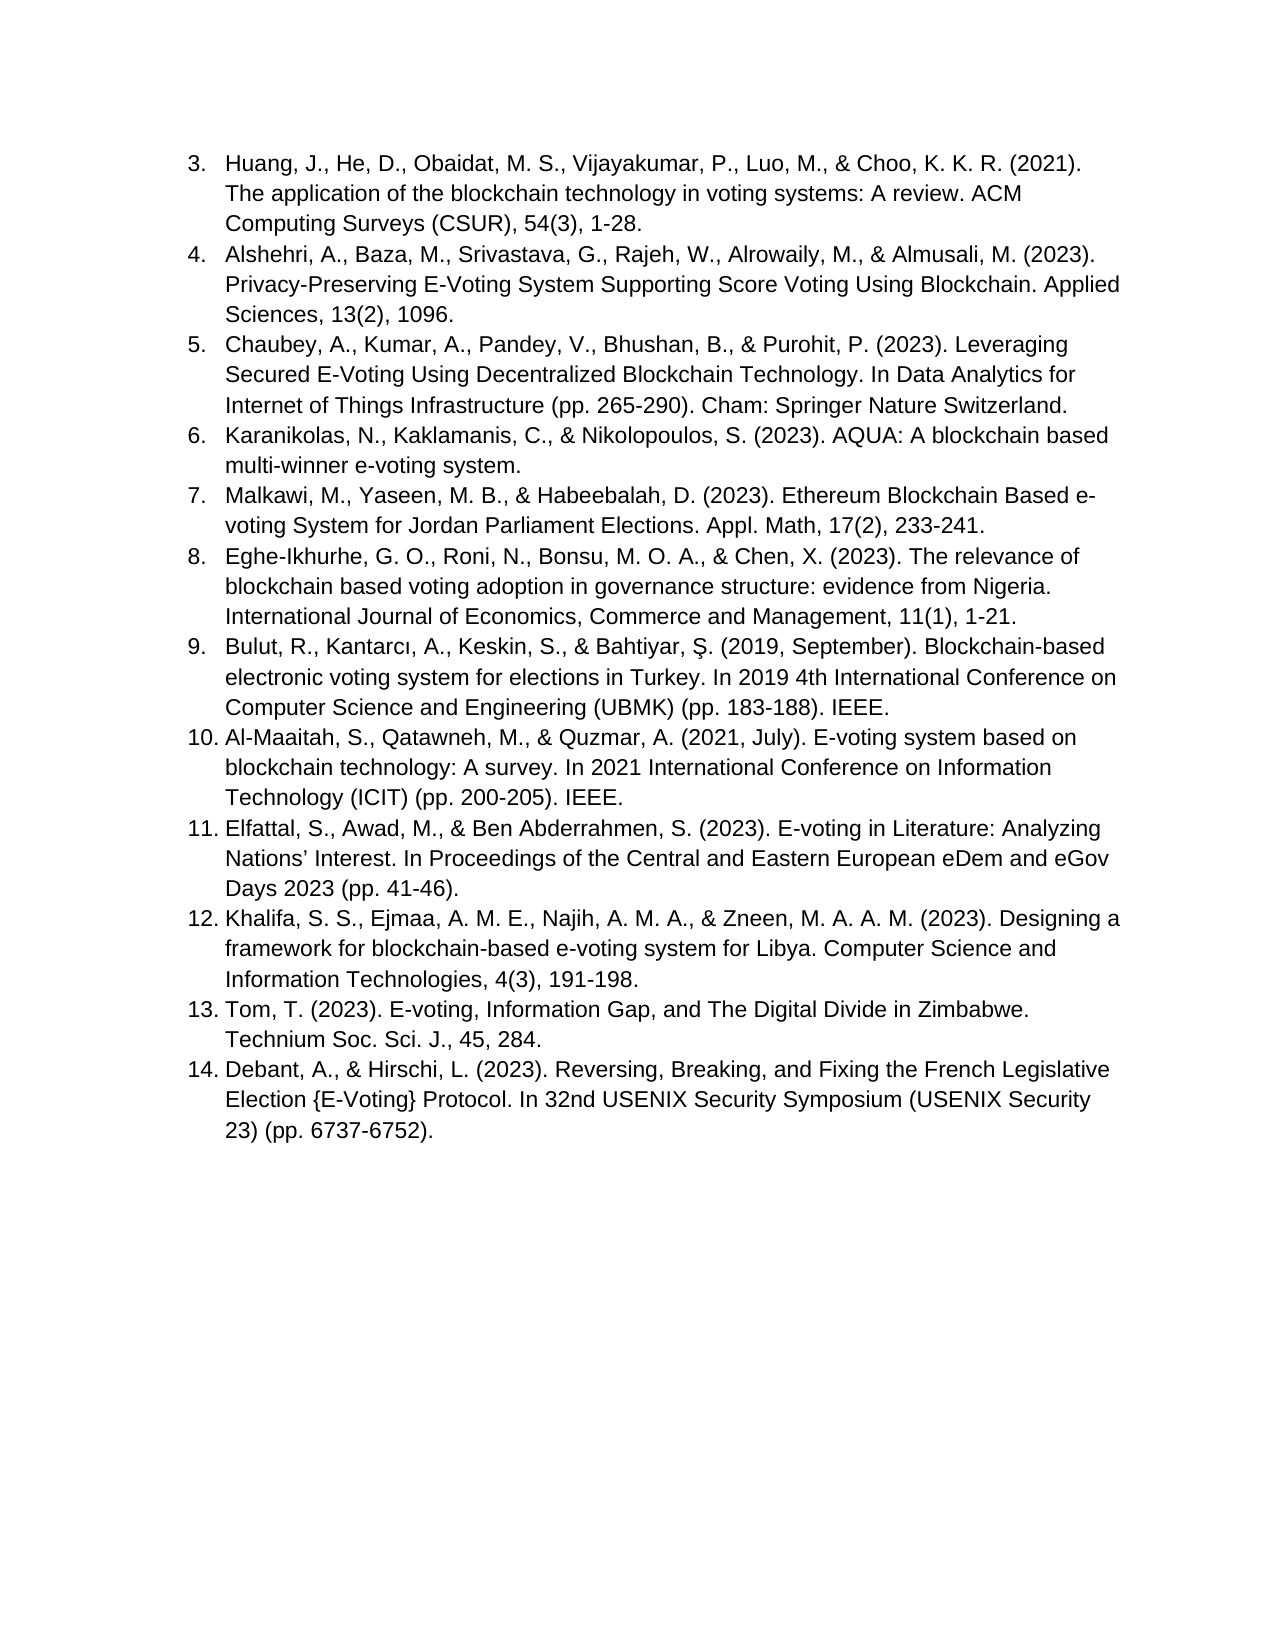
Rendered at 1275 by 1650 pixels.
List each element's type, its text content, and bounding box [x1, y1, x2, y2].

list Alshehri, A., Baza, M., Srivastava, G., Rajeh, W., Alrowaily, M., & Almusali, M. (2023). Privacy-Preserving E-Voting System Supporting Score Voting Using Blockchain. Applied Sciences, 13(2), 1096. [187, 241, 1125, 327]
list Malkawi, M., Yaseen, M. B., & Habeebalah, D. (2023). Ethereum Blockchain Based e-voting System for Jordan Parliament Elections. Appl. Math, 17(2), 233-241. [187, 482, 1125, 539]
list Huang, J., He, D., Obaidat, M. S., Vijayakumar, P., Luo, M., & Choo, K. K. R. (2021). The application of the blockchain technology in voting systems: A review. ACM Computing Surveys (CSUR), 54(3), 1-28. [187, 150, 1125, 237]
list Debant, A., & Hirschi, L. (2023). Reversing, Breaking, and Fixing the French Legislative Election {E-Voting} Protocol. In 32nd USENIX Security Symposium (USENIX Security 23) (pp. 6737-6752). [187, 1056, 1125, 1143]
list Khalifa, S. S., Ejmaa, A. M. E., Najih, A. M. A., & Zneen, M. A. A. M. (2023). Designing a framework for blockchain-based e-voting system for Libya. Computer Science and Information Technologies, 4(3), 191-198. [187, 905, 1125, 992]
list Eghe-Ikhurhe, G. O., Roni, N., Bonsu, M. O. A., & Chen, X. (2023). The relevance of blockchain based voting adoption in governance structure: evidence from Nigeria. International Journal of Economics, Commerce and Management, 11(1), 1-21. [187, 543, 1125, 629]
list Elfattal, S., Awad, M., & Ben Abderrahmen, S. (2023). E-voting in Literature: Analyzing Nations’ Interest. In Proceedings of the Central and Eastern European eDem and eGov Days 2023 (pp. 41-46). [187, 814, 1125, 901]
list Al-Maaitah, S., Qatawneh, M., & Quzmar, A. (2021, July). E-voting system based on blockchain technology: A survey. In 2021 International Conference on Information Technology (ICIT) (pp. 200-205). IEEE. [187, 724, 1125, 811]
list Karanikolas, N., Kaklamanis, C., & Nikolopoulos, S. (2023). AQUA: A blockchain based multi-winner e-voting system. [187, 422, 1125, 478]
list Tom, T. (2023). E-voting, Information Gap, and The Digital Divide in Zimbabwe. Technium Soc. Sci. J., 45, 284. [187, 996, 1125, 1052]
list Bulut, R., Kantarcı, A., Keskin, S., & Bahtiyar, Ş. (2019, September). Blockchain-based electronic voting system for elections in Turkey. In 2019 4th International Conference on Computer Science and Engineering (UBMK) (pp. 183-188). IEEE. [187, 633, 1125, 720]
list Chaubey, A., Kumar, A., Pandey, V., Bhushan, B., & Purohit, P. (2023). Leveraging Secured E-Voting Using Decentralized Blockchain Technology. In Data Analytics for Internet of Things Infrastructure (pp. 265-290). Cham: Springer Nature Switzerland. [187, 331, 1125, 418]
